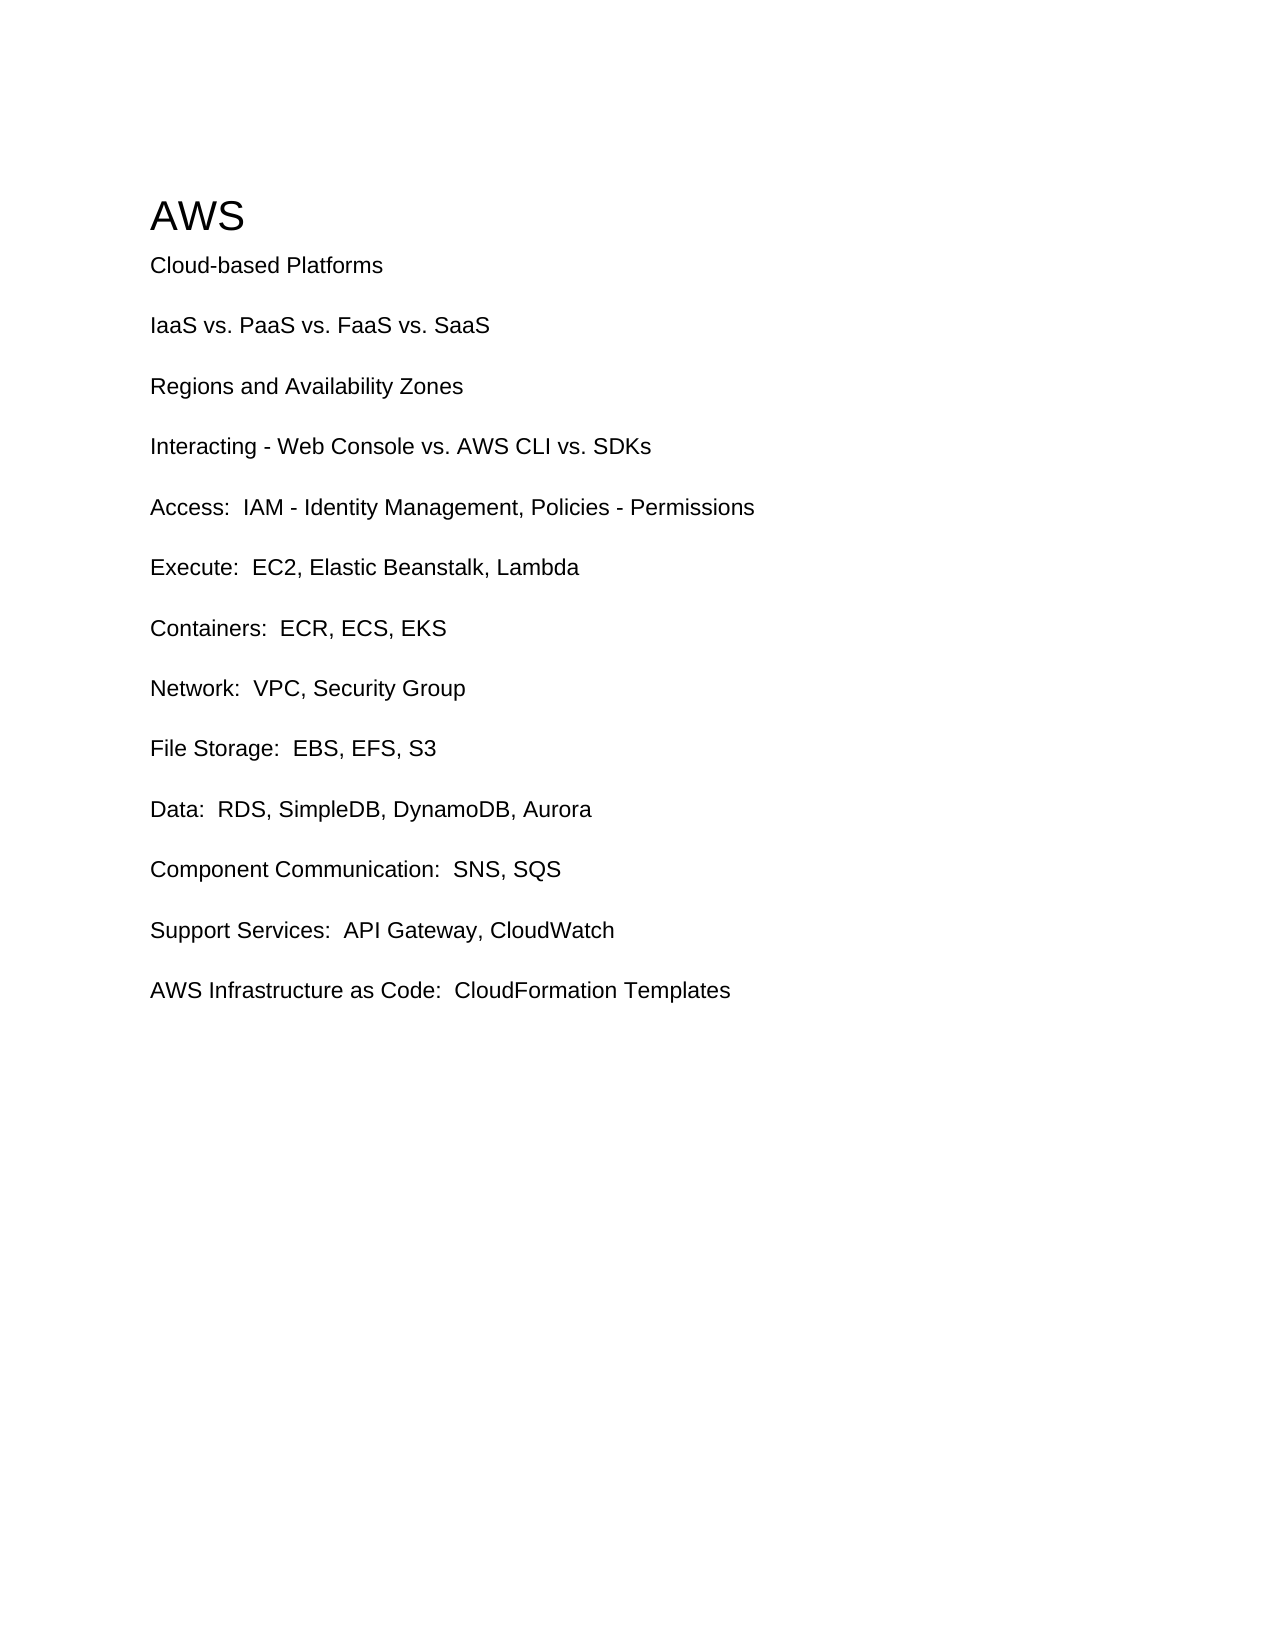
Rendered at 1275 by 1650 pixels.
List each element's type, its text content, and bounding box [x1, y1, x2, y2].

text Component Communication: SNS, SQS [150, 856, 1125, 883]
text IaaS vs. PaaS vs. FaaS vs. SaaS [150, 312, 1125, 339]
subtitle AWS [150, 192, 1125, 239]
text Execute: EC2, Elastic Beanstalk, Lambda [150, 554, 1125, 581]
text Cloud-based Platforms [150, 252, 1125, 278]
text AWS Infrastructure as Code: CloudFormation Templates [150, 977, 1125, 1003]
text Data: RDS, SimpleDB, DynamoDB, Aurora [150, 796, 1125, 822]
text Interacting - Web Console vs. AWS CLI vs. SDKs [150, 433, 1125, 460]
text Containers: ECR, ECS, EKS [150, 614, 1125, 641]
text File Storage: EBS, EFS, S3 [150, 735, 1125, 762]
text Access: IAM - Identity Management, Policies - Permissions [150, 494, 1125, 520]
text Regions and Availability Zones [150, 373, 1125, 399]
text Network: VPC, Security Group [150, 675, 1125, 701]
text Support Services: API Gateway, CloudWatch [150, 917, 1125, 943]
